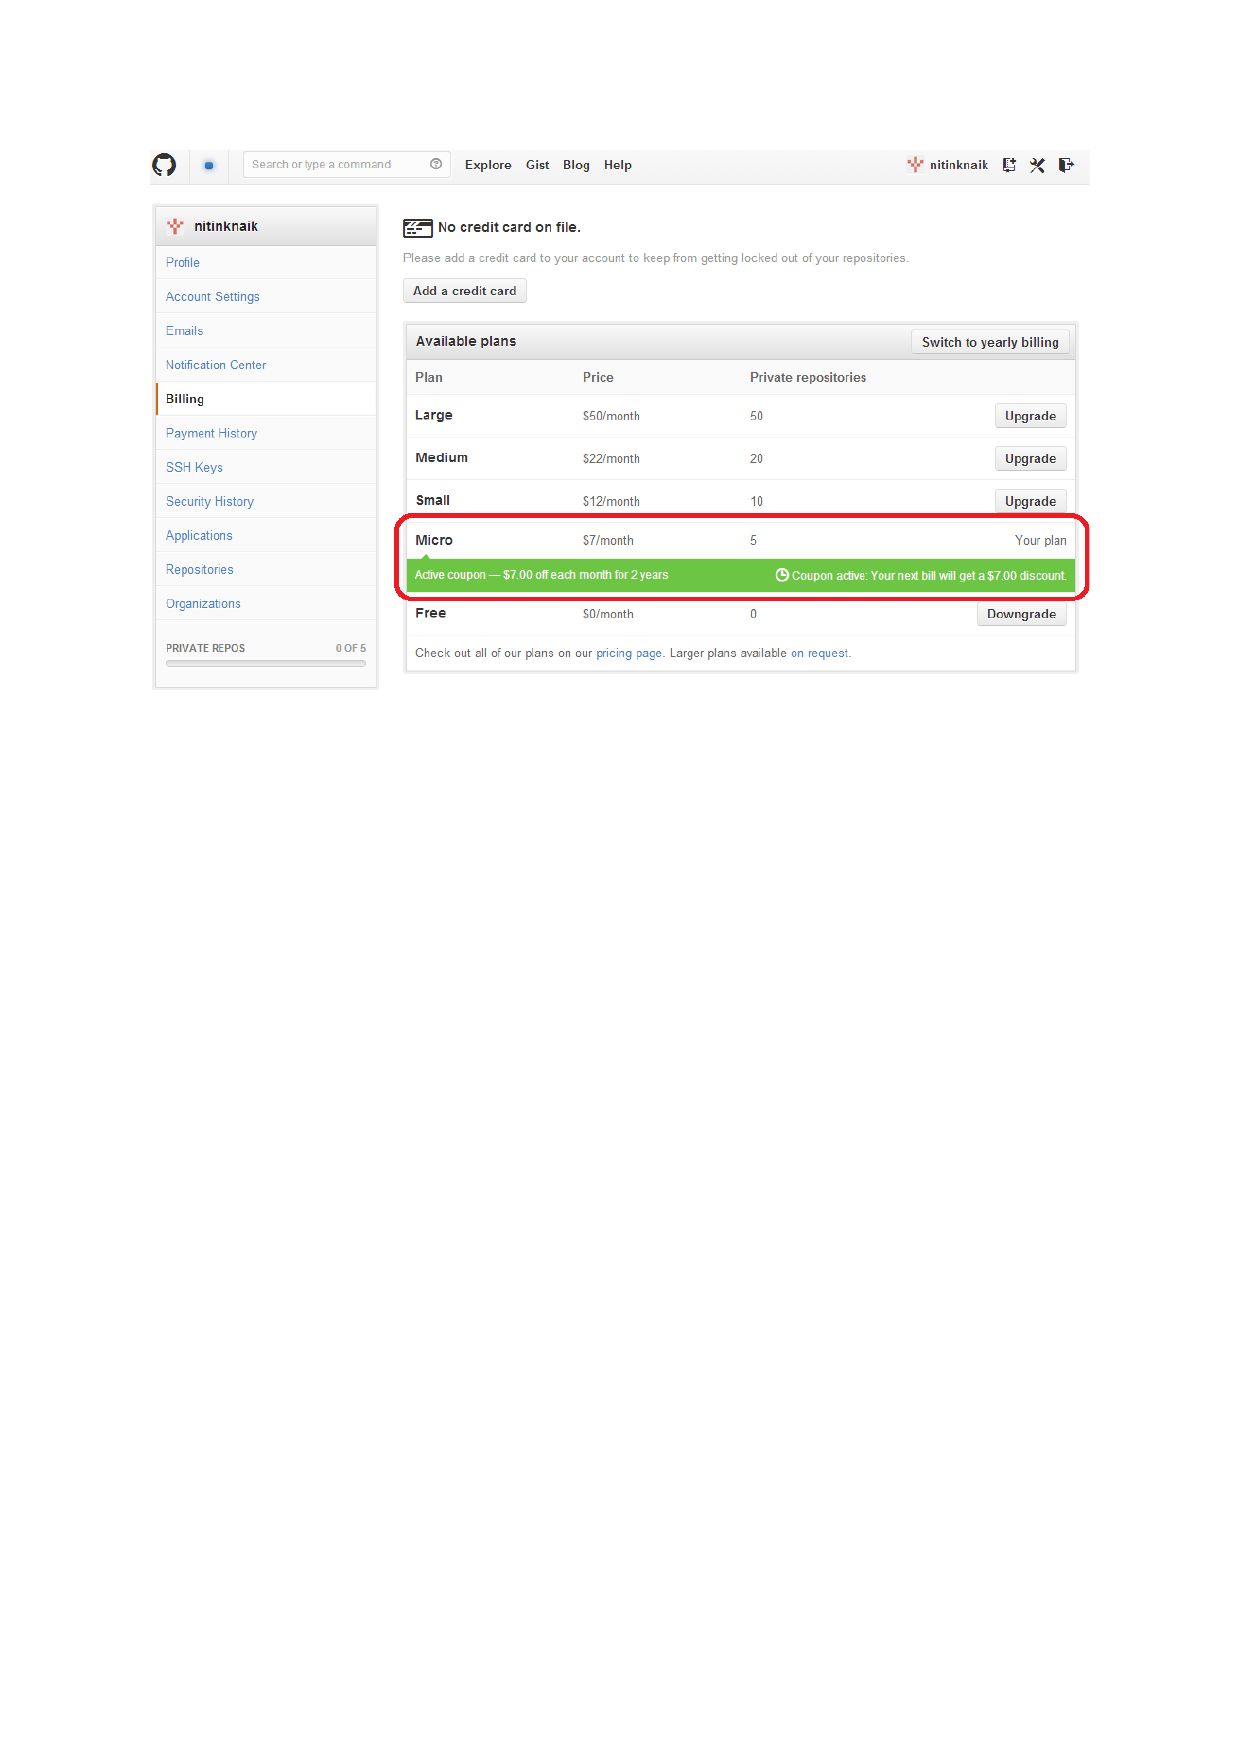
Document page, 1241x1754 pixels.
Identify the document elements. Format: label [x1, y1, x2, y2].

picture [150, 150, 1090, 690]
